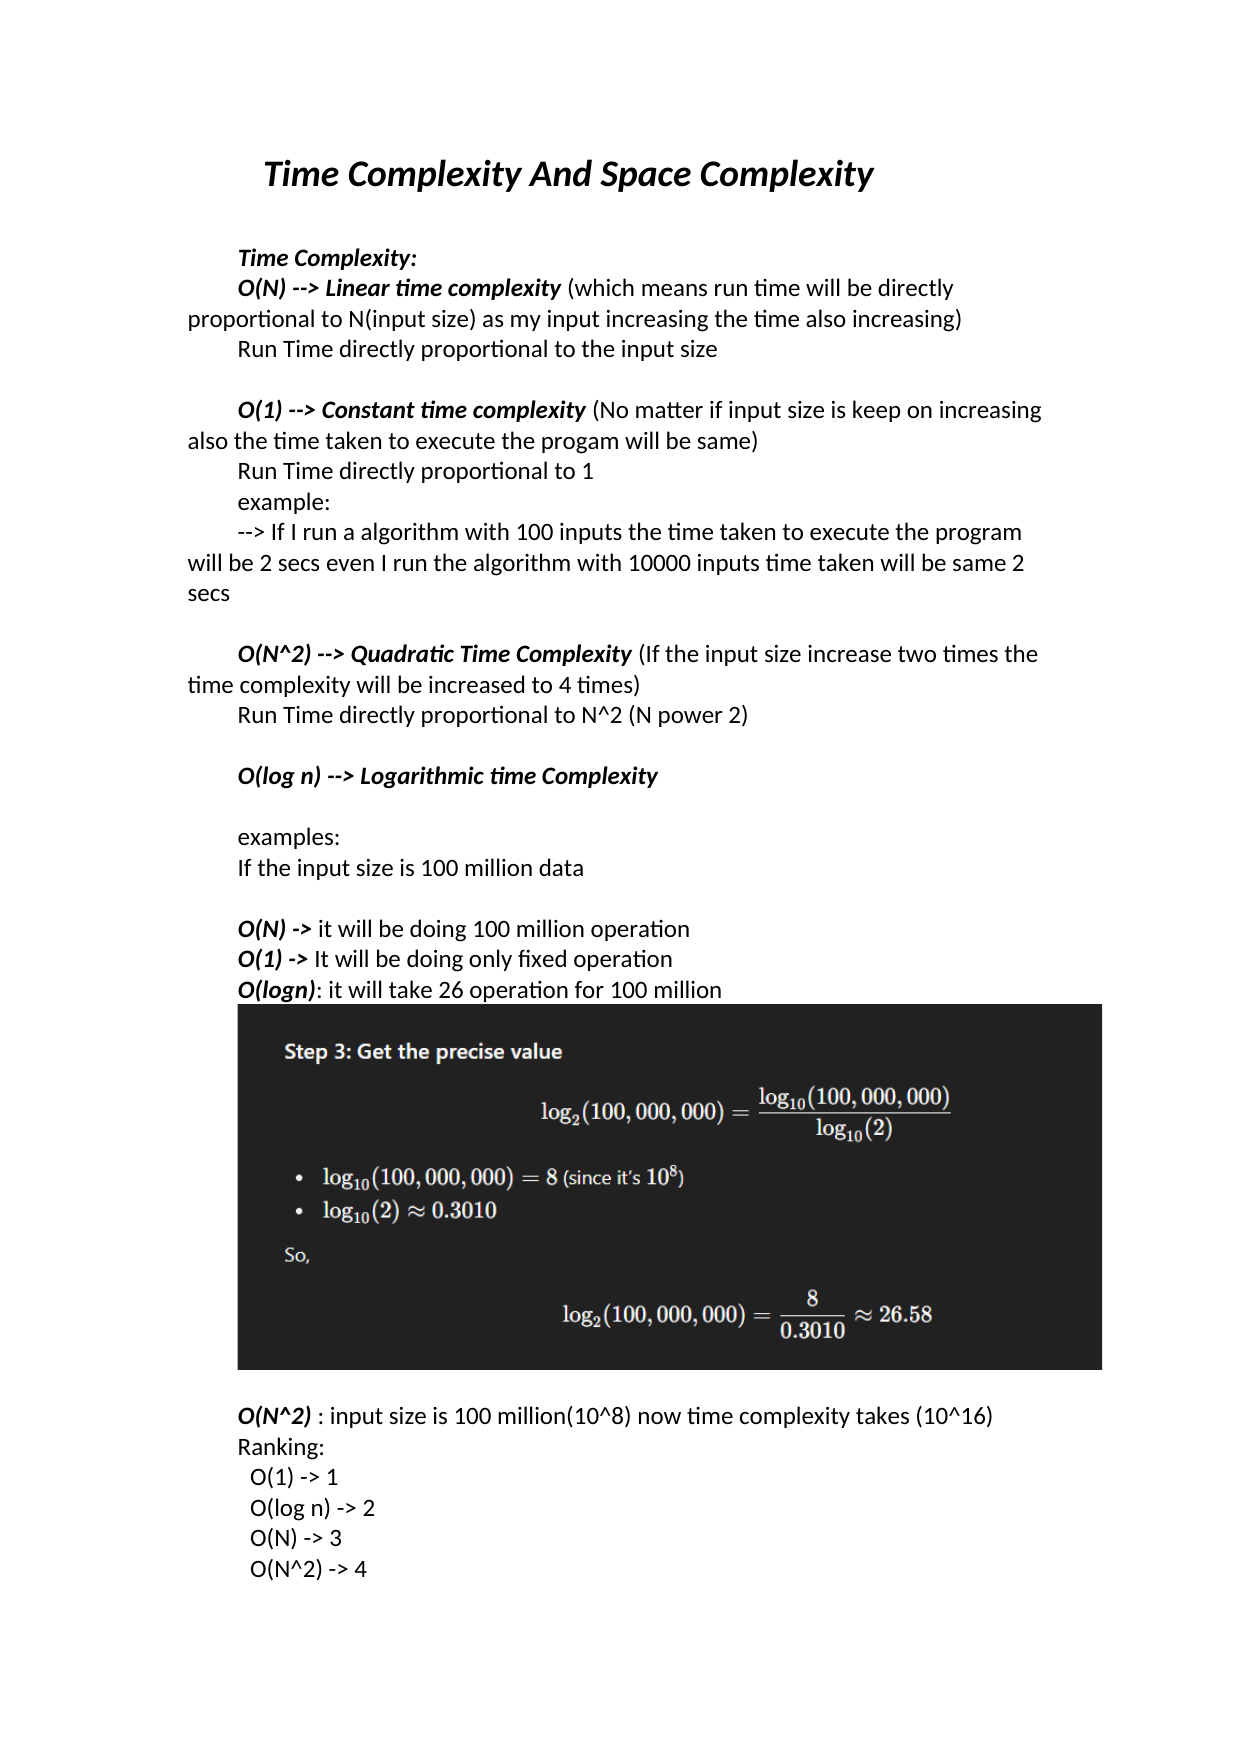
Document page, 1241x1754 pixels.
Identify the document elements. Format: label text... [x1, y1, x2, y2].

text O(1) -> 1 [187, 1461, 1053, 1492]
text If the input size is 100 million data [187, 852, 1053, 883]
text O(logn): it will take 26 operation for 100 million [187, 974, 1053, 1005]
text O(N) -> it will be doing 100 million operation [187, 913, 1053, 944]
text O(1) --> Constant time complexity (No matter if input size is keep on increasing also the time taken to execute the progam will be same) [187, 394, 1053, 455]
text Ranking: [187, 1431, 1053, 1461]
text Time Complexity: [187, 242, 1053, 272]
text --> If I run a algorithm with 100 inputs the time taken to execute the program will be 2 secs even I run the algorithm with 10000 inputs time taken will be same 2 secs [187, 516, 1053, 608]
text O(N^2) --> Quadratic Time Complexity (If the input size increase two times the time complexity will be increased to 4 times) [187, 638, 1053, 699]
text Time Complexity And Space Complexity [187, 150, 1053, 196]
text O(N) --> Linear time complexity (which means run time will be directly proportional to N(input size) as my input increasing the time also increasing) [187, 272, 1053, 333]
text O(N) -> 3 [187, 1522, 1053, 1553]
text O(log n) --> Logarithmic time Complexity [187, 761, 1053, 791]
text Run Time directly proportional to N^2 (N power 2) [187, 699, 1053, 730]
text O(log n) -> 2 [187, 1492, 1053, 1522]
text O(N^2) -> 4 [187, 1553, 1053, 1583]
text O(1) -> It will be doing only fixed operation [187, 944, 1053, 974]
text Run Time directly proportional to the input size [187, 333, 1053, 364]
picture [237, 1004, 1103, 1370]
text examples: [187, 822, 1053, 852]
text Run Time directly proportional to 1 [187, 455, 1053, 486]
text O(N^2) : input size is 100 million(10^8) now time complexity takes (10^16) [187, 1400, 1053, 1431]
text example: [187, 486, 1053, 516]
